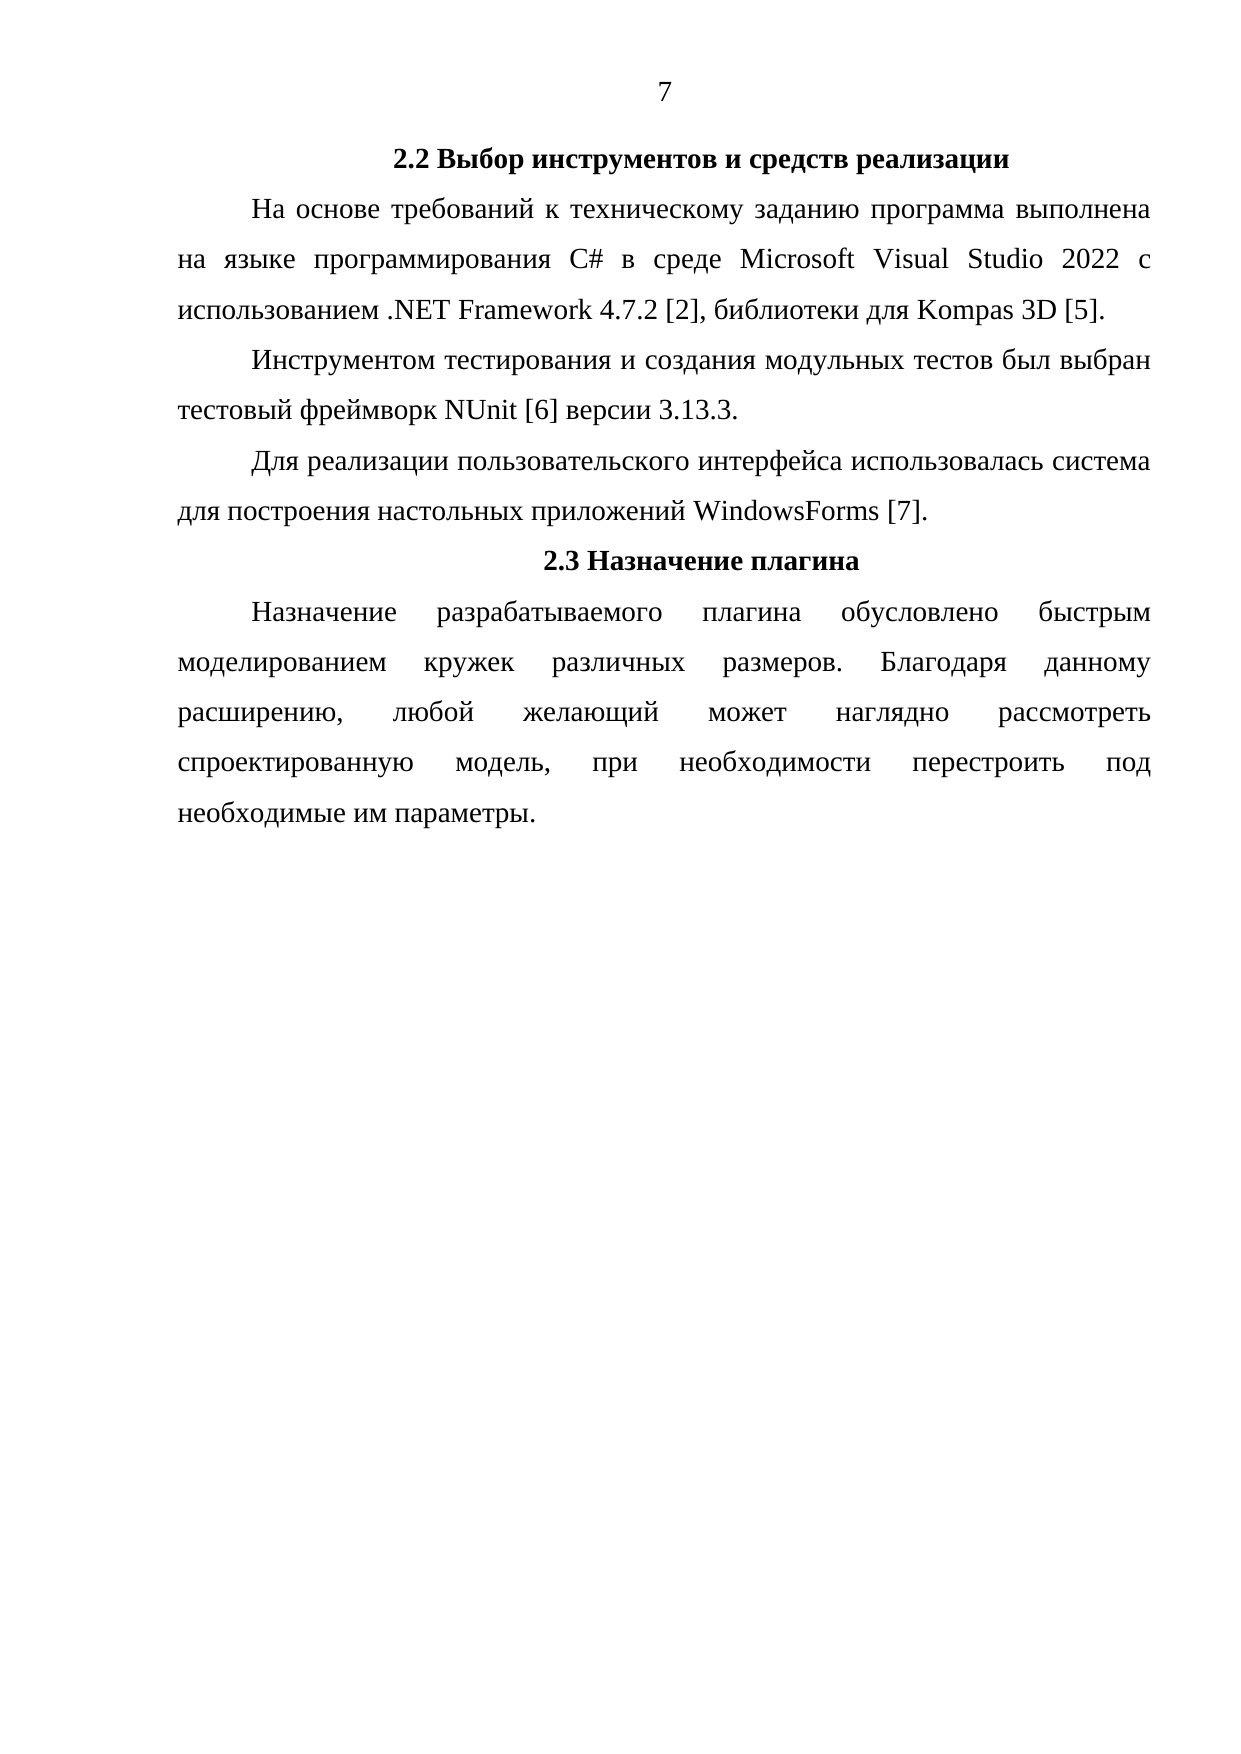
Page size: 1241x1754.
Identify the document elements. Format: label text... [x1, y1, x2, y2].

text Назначение разрабатываемого плагина обусловлено быстрым моделированием кружек различных размеров. Благодаря данному расширению, любой желающий может наглядно рассмотреть спроектированную модель, при необходимости перестроить под необходимые им параметры. [177, 594, 1152, 828]
subtitle 2.2 Выбор инструментов и средств реализации [177, 141, 1152, 174]
text Инструментом тестирования и создания модульных тестов был выбран тестовый фреймворк NUnit [6] версии 3.13.3. [177, 342, 1152, 426]
text Для реализации пользовательского интерфейса использовалась система для построения настольных приложений WindowsForms [7]. [177, 443, 1152, 527]
text На основе требований к техническому заданию программа выполнена на языке программирования C# в среде Microsoft Visual Studio 2022 с использованием .NET Framework 4.7.2 [2], библиотеки для Kompas 3D [5]. [177, 191, 1152, 325]
subtitle 2.3 Назначение плагина [177, 543, 1152, 577]
